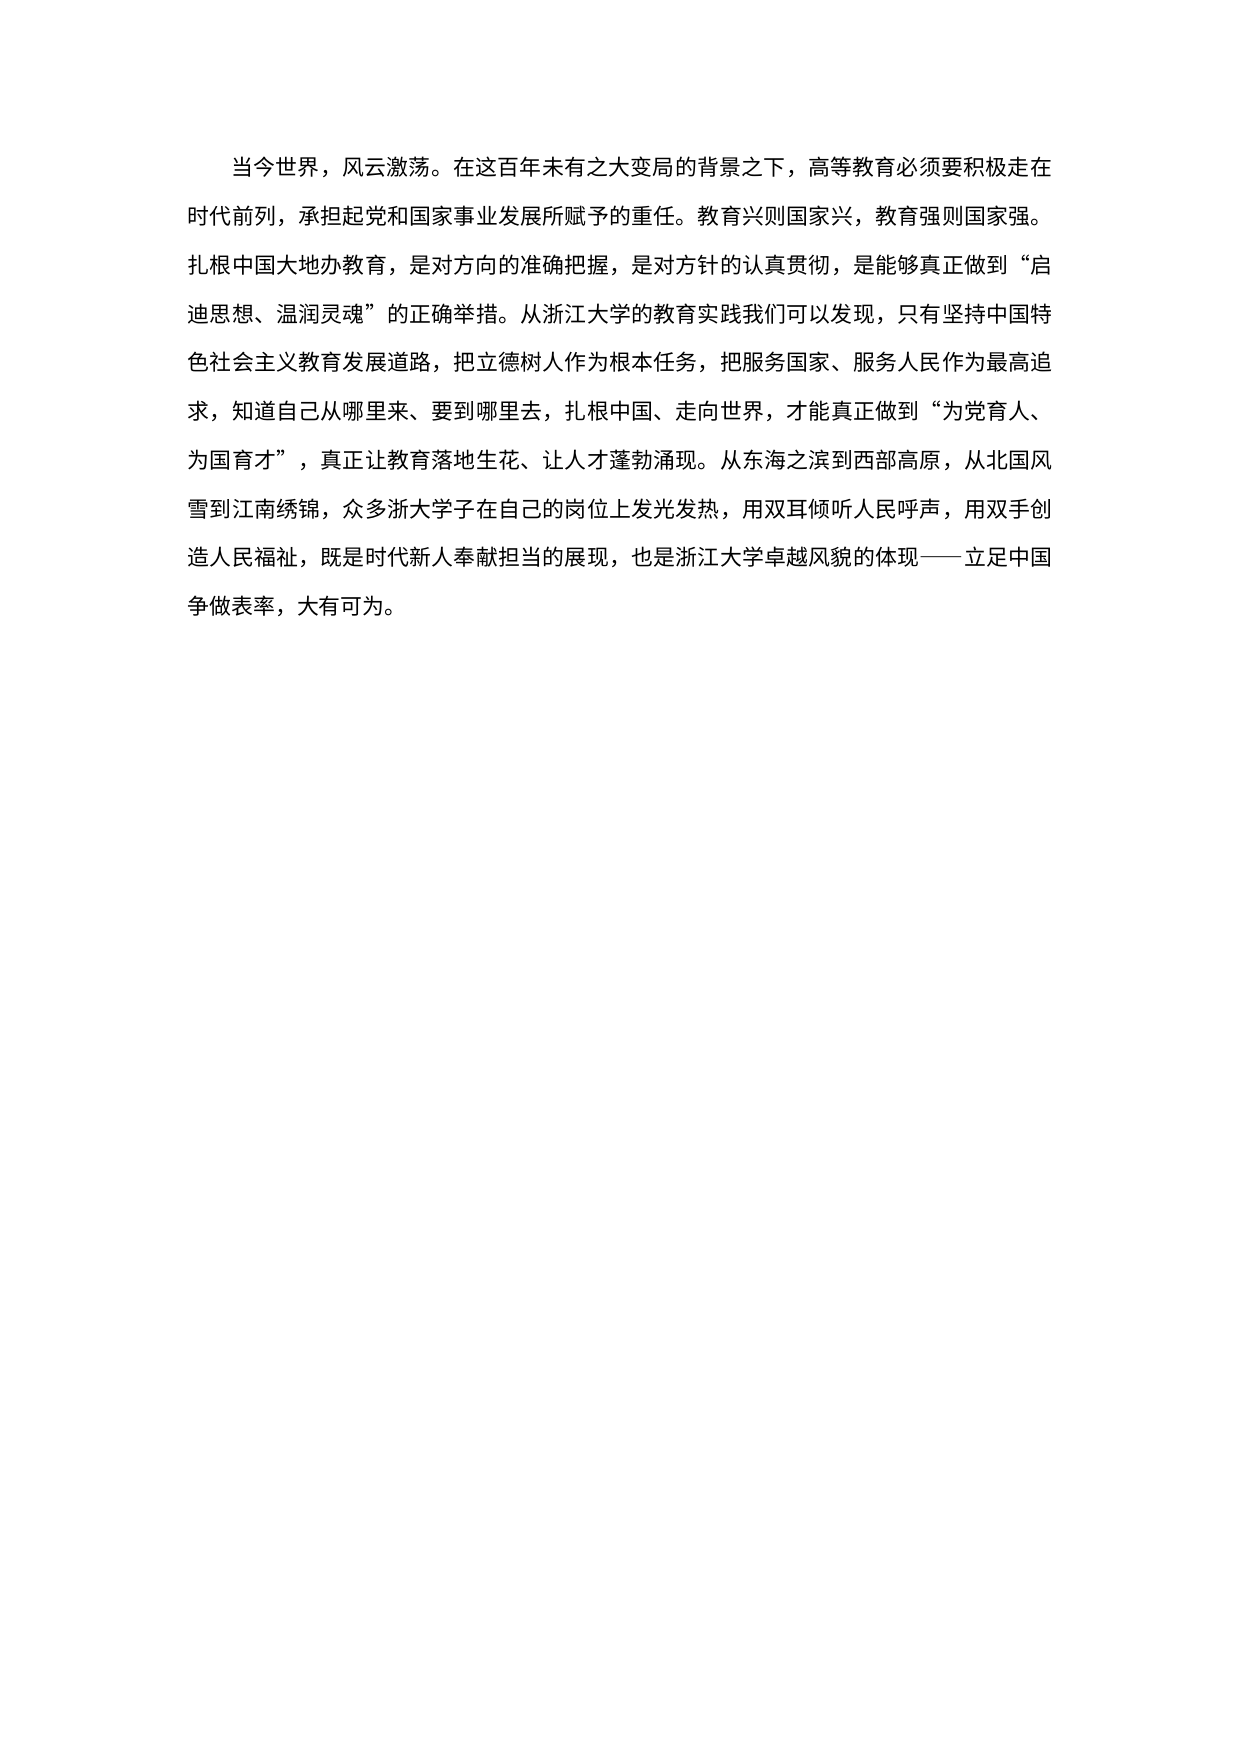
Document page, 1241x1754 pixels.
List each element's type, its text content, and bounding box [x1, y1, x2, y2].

text 当今世界，风云激荡。在这百年未有之大变局的背景之下，高等教育必须要积极走在时代前列，承担起党和国家事业发展所赋予的重任。教育兴则国家兴，教育强则国家强。扎根中国大地办教育，是对方向的准确把握，是对方针的认真贯彻，是能够真正做到“启迪思想、温润灵魂”的正确举措。从浙江大学的教育实践我们可以发现，只有坚持中国特色社会主义教育发展道路，把立德树人作为根本任务，把服务国家、服务人民作为最高追求，知道自己从哪里来、要到哪里去，扎根中国、走向世界，才能真正做到“为党育人、为国育才”，真正让教育落地生花、让人才蓬勃涌现。从东海之滨到西部高原，从北国风雪到江南绣锦，众多浙大学子在自己的岗位上发光发热，用双耳倾听人民呼声，用双手创造人民福祉，既是时代新人奉献担当的展现，也是浙江大学卓越风貌的体现——立足中国，争做表率，大有可为。 [187, 150, 1053, 621]
